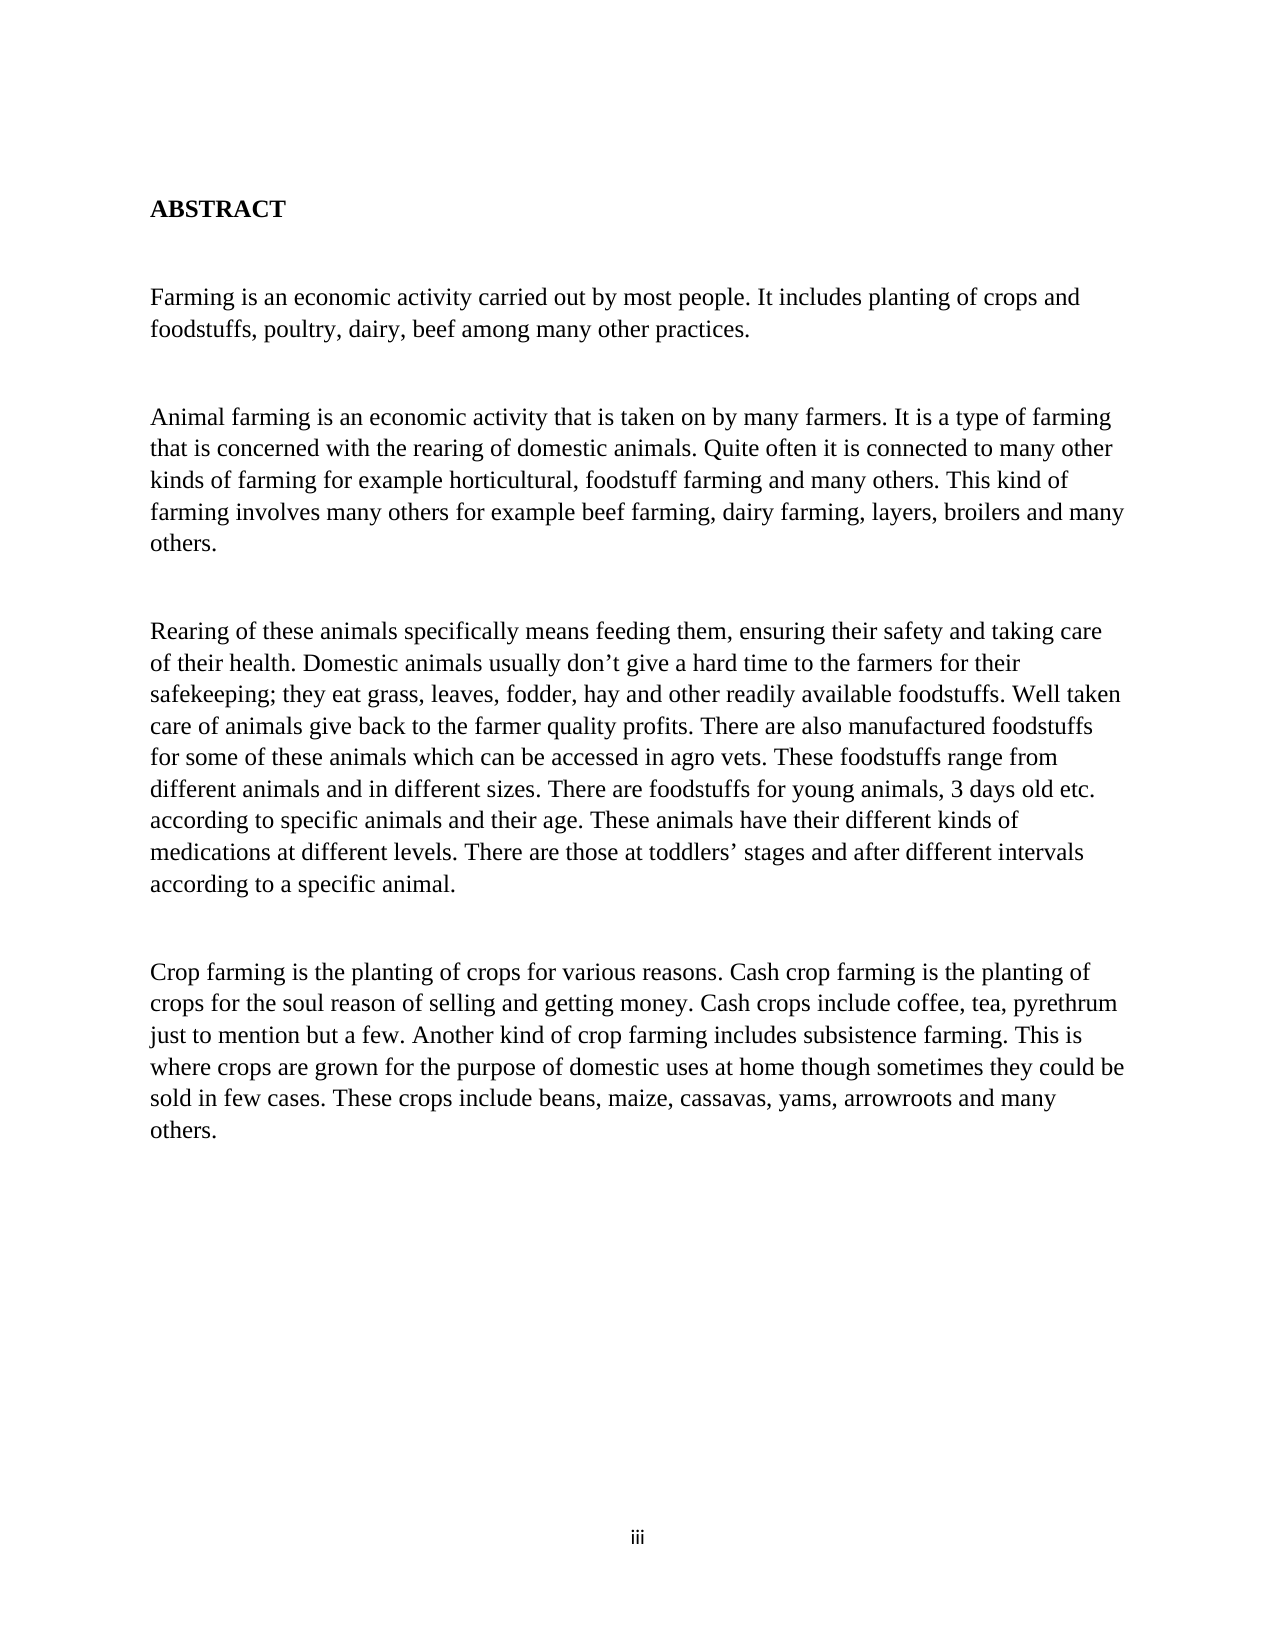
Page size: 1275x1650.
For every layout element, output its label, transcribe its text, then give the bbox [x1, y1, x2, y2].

text Rearing of these animals specifically means feeding them, ensuring their safety and taking care of their health. Domestic animals usually don’t give a hard time to the farmers for their safekeeping; they eat grass, leaves, fodder, hay and other readily available foodstuffs. Well taken care of animals give back to the farmer quality profits. There are also manufactured foodstuffs for some of these animals which can be accessed in agro vets. These foodstuffs range from different animals and in different sizes. There are foodstuffs for young animals, 3 days old etc. according to specific animals and their age. These animals have their different kinds of medications at different levels. There are those at toddlers’ stages and after different intervals according to a specific animal. [150, 616, 1125, 897]
text Crop farming is the planting of crops for various reasons. Cash crop farming is the planting of crops for the soul reason of selling and getting money. Cash crops include coffee, tea, pyrethrum just to mention but a few. Another kind of crop farming includes subsistence farming. This is where crops are grown for the purpose of domestic uses at home though sometimes they could be sold in few cases. These crops include beans, maize, cassavas, yams, arrowroots and many others. [150, 957, 1125, 1143]
text Animal farming is an economic activity that is taken on by many farmers. It is a type of farming that is concerned with the rearing of domestic animals. Quite often it is connected to many other kinds of farming for example horticultural, foodstuff farming and many others. This kind of farming involves many others for example beef farming, dairy farming, layers, broilers and many others. [150, 402, 1125, 557]
text Farming is an economic activity carried out by most people. It includes planting of crops and foodstuffs, poultry, dairy, beef among many other practices. [150, 282, 1125, 342]
text ABSTRACT [150, 194, 1125, 223]
